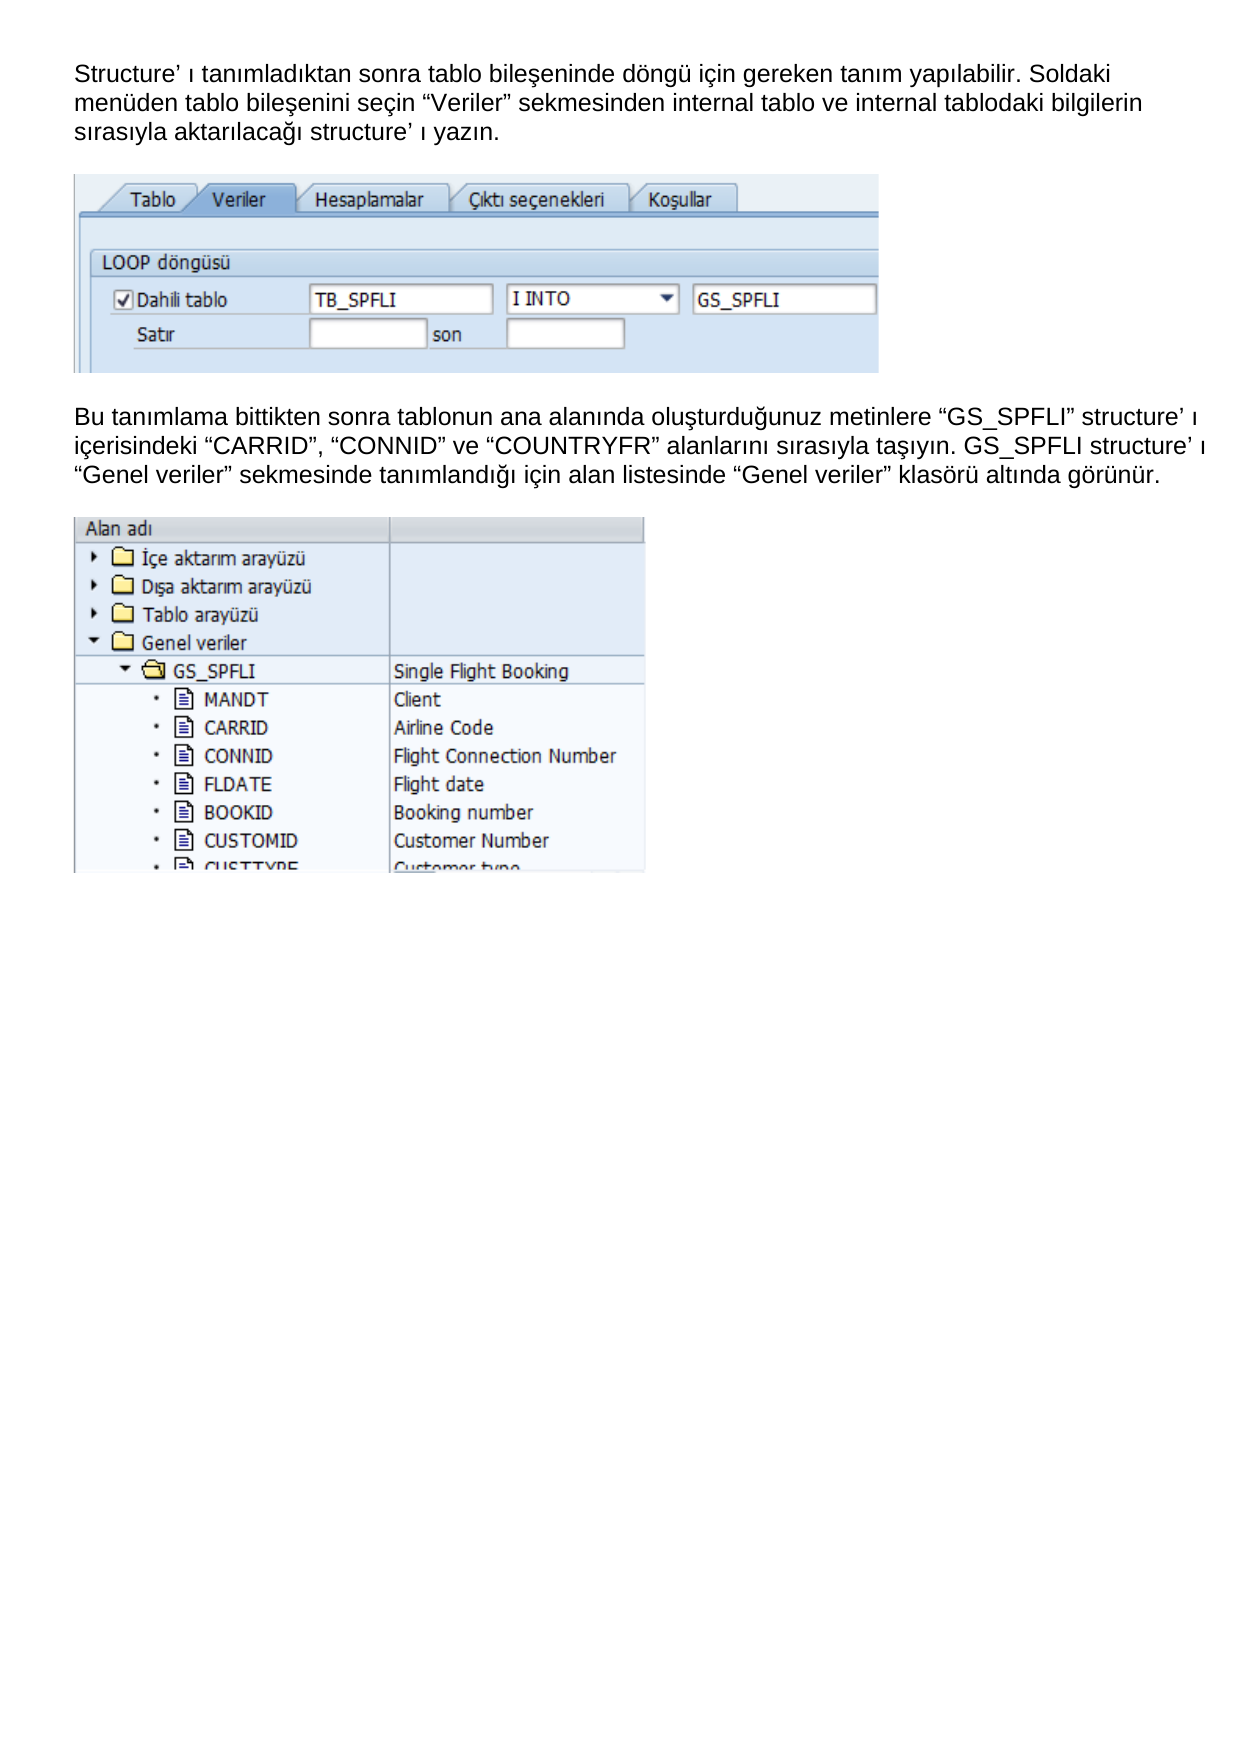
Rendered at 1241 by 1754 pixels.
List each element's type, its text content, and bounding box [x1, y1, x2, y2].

picture [73, 517, 646, 873]
text Bu tanımlama bittikten sonra tablonun ana alanında oluşturduğunuz metinlere “GS_SPFLI” structure’ ı içerisindeki “CARRID”, “CONNID” ve “COUNTRYFR” alanlarını sırasıyla taşıyın. GS_SPFLI structure’ ı “Genel veriler” sekmesinde tanımlandığı için alan listesinde “Genel veriler” klasörü altında görünür. [74, 402, 1211, 488]
text Structure’ ı tanımladıktan sonra tablo bileşeninde döngü için gereken tanım yapılabilir. Soldaki menüden tablo bileşenini seçin “Veriler” sekmesinden internal tablo ve internal tablodaki bilgilerin sırasıyla aktarılacağı structure’ ı yazın. [74, 59, 1211, 145]
picture [73, 174, 879, 373]
